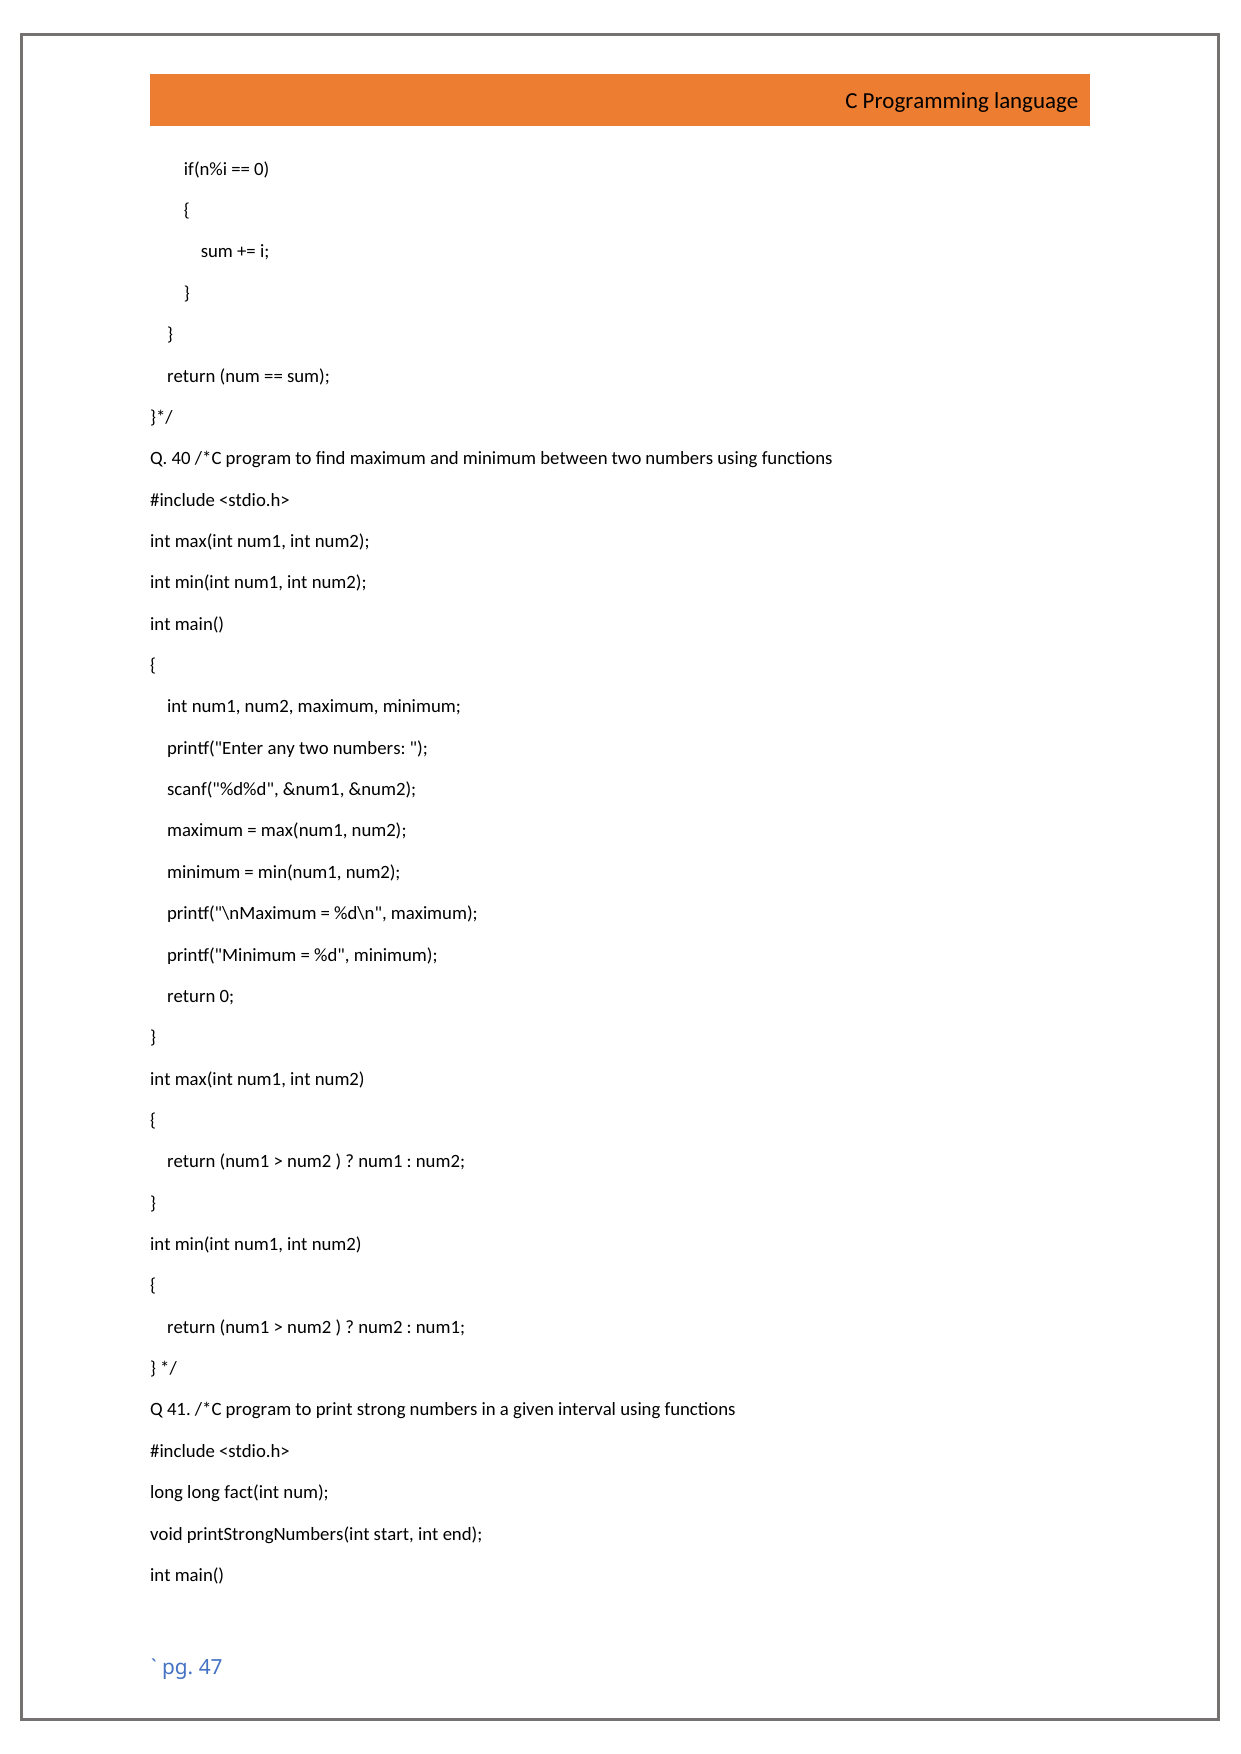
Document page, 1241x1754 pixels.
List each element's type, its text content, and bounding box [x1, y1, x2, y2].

text } [150, 281, 1090, 304]
text } */ [150, 1356, 1090, 1379]
text void printStrongNumbers(int start, int end); [150, 1522, 1090, 1544]
text scanf("%d%d", &num1, &num2); [150, 777, 1090, 800]
text printf("Minimum = %d", minimum); [150, 943, 1090, 966]
text return 0; [150, 984, 1090, 1007]
text { [150, 653, 1090, 676]
text if(n%i == 0) [150, 157, 1090, 180]
text } [150, 1191, 1090, 1214]
text #include <stdio.h> [150, 1439, 1090, 1462]
text int num1, num2, maximum, minimum; [150, 694, 1090, 717]
text printf("\nMaximum = %d\n", maximum); [150, 901, 1090, 924]
text { [150, 1108, 1090, 1131]
text } [150, 322, 1090, 345]
text return (num1 > num2 ) ? num2 : num1; [150, 1315, 1090, 1338]
text return (num1 > num2 ) ? num1 : num2; [150, 1149, 1090, 1172]
text }*/ [150, 405, 1090, 428]
text Q 41. /*C program to print strong numbers in a given interval using functions [150, 1398, 1090, 1421]
text Q. 40 /*C program to find maximum and minimum between two numbers using functions [150, 446, 1090, 469]
text int max(int num1, int num2); [150, 529, 1090, 552]
text int max(int num1, int num2) [150, 1067, 1090, 1090]
text printf("Enter any two numbers: "); [150, 736, 1090, 759]
text int min(int num1, int num2); [150, 571, 1090, 593]
text int main() [150, 1563, 1090, 1586]
text } [150, 1025, 1090, 1048]
text { [150, 198, 1090, 221]
text maximum = max(num1, num2); [150, 819, 1090, 842]
text sum += i; [150, 240, 1090, 263]
text { [150, 1273, 1090, 1296]
text int min(int num1, int num2) [150, 1232, 1090, 1255]
text return (num == sum); [150, 364, 1090, 387]
text minimum = min(num1, num2); [150, 860, 1090, 883]
text int main() [150, 612, 1090, 635]
text long long fact(int num); [150, 1480, 1090, 1503]
text #include <stdio.h> [150, 488, 1090, 511]
